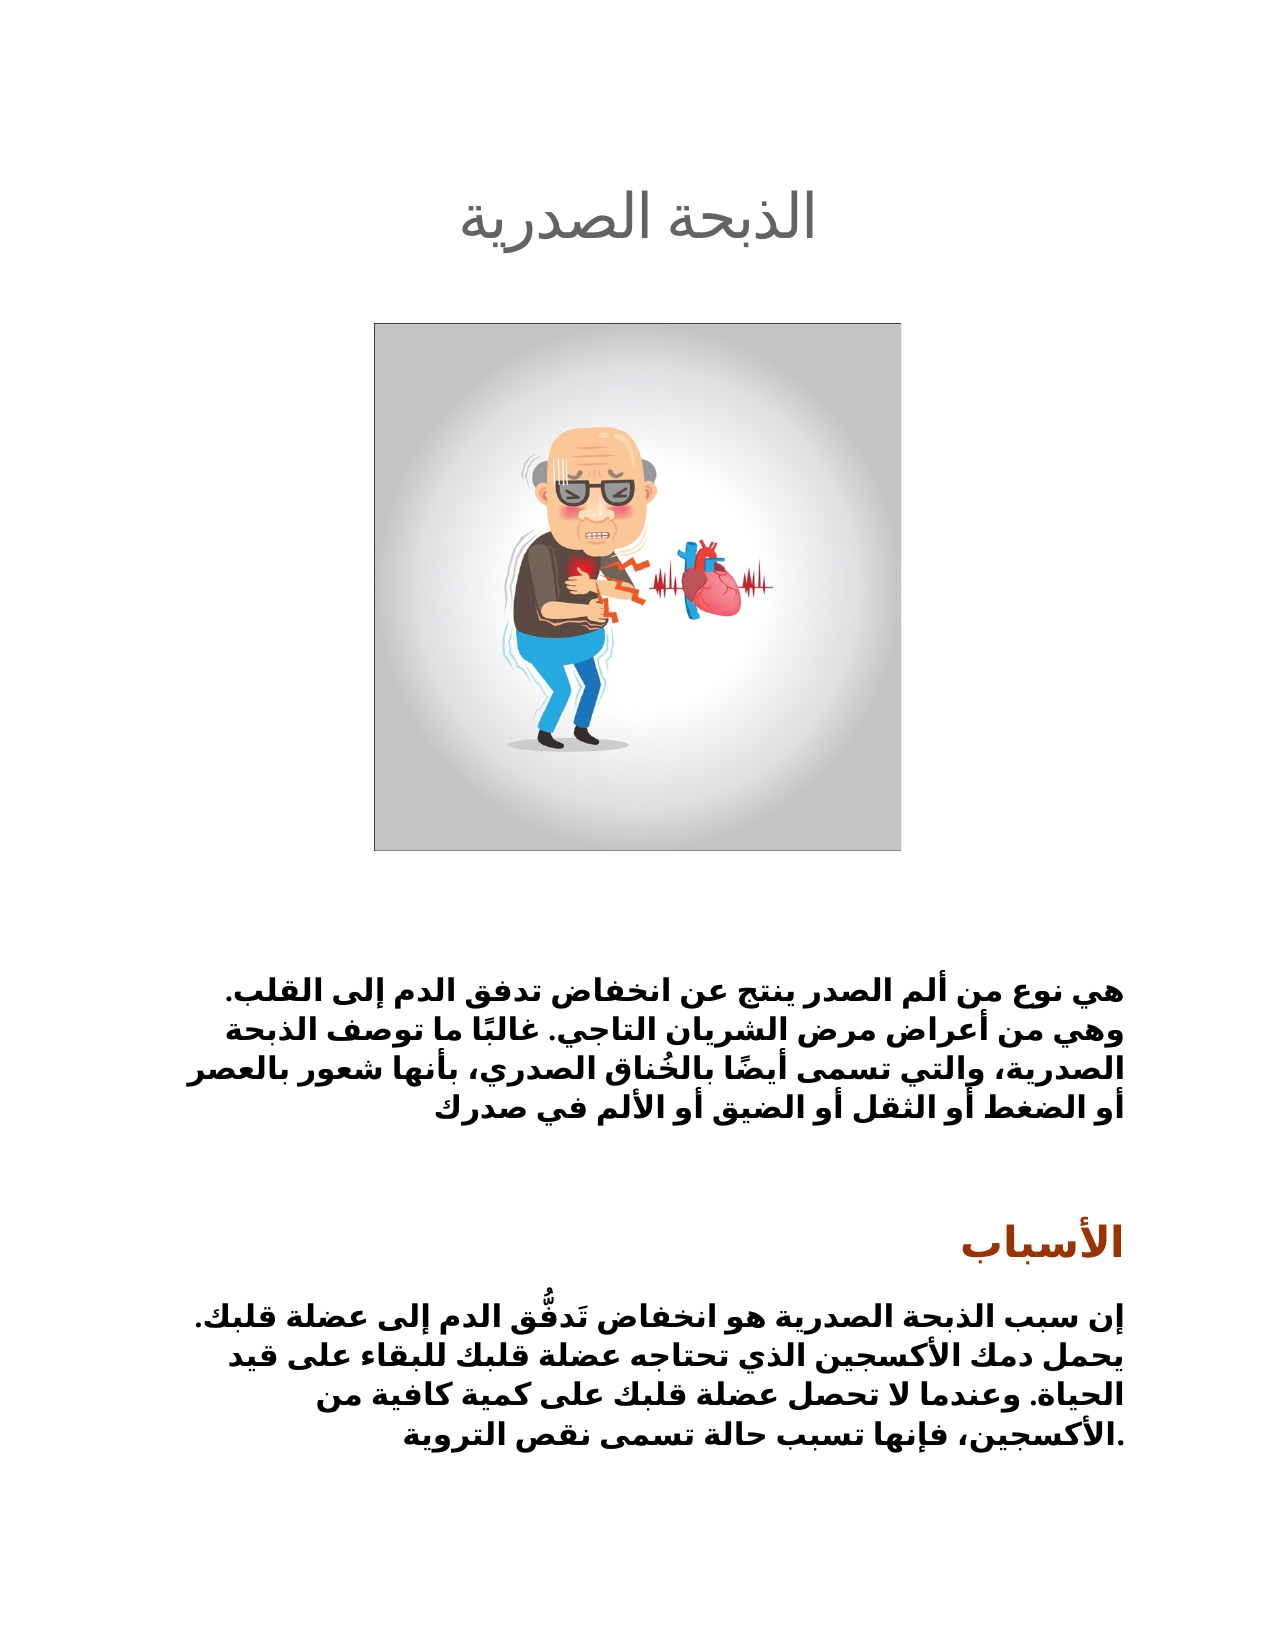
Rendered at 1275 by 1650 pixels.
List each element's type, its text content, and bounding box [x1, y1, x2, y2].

picture [374, 323, 902, 851]
text إن سبب الذبحة الصدرية هو انخفاض تَدفُّق الدم إلى عضلة قلبك. يحمل دمك الأكسجين الذي تحتاجه عضلة قلبك للبقاء على قيد الحياة. وعندما لا تحصل عضلة قلبك على كمية كافية من الأكسجين، فإنها تسبب حالة تسمى نقص التروية. [150, 1295, 1125, 1454]
text هي نوع من ألم الصدر ينتج عن انخفاض تدفق الدم إلى القلب. وهي من أعراض مرض الشريان التاجي. غالبًا ما توصف الذبحة الصدرية، والتي تسمى أيضًا بالخُناق الصدري، بأنها شعور بالعصر أو الضغط أو الثقل أو الضيق أو الألم في صدرك [150, 969, 1125, 1125]
text الذبحة الصدرية [150, 150, 1125, 252]
text الأسباب [150, 1218, 1125, 1267]
